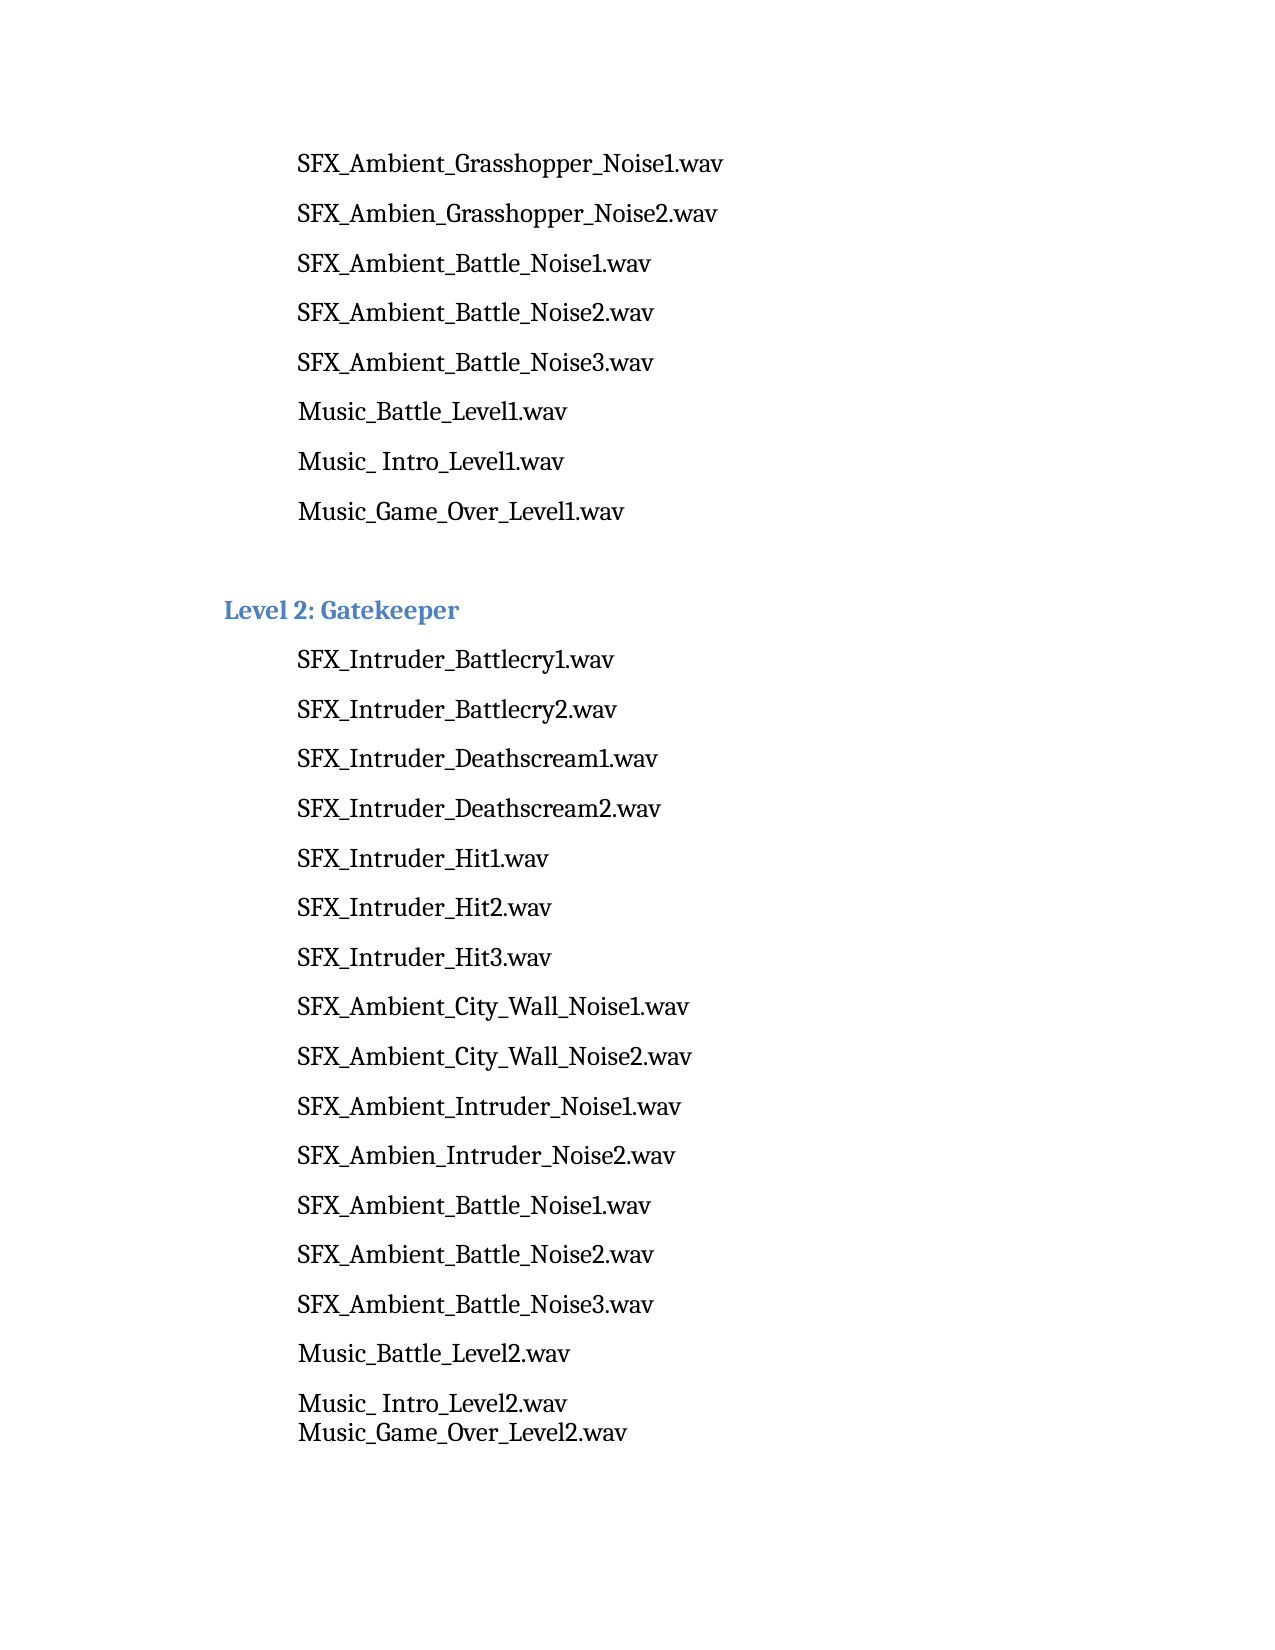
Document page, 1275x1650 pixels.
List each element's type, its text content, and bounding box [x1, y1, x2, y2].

text SFX_Ambient_Battle_Noise2.wav [150, 1241, 1125, 1269]
text SFX_Intruder_Hit3.wav [150, 943, 1125, 972]
text SFX_Ambient_City_Wall_Noise1.wav [150, 993, 1125, 1022]
text SFX_Intruder_Hit1.wav [150, 844, 1125, 873]
text SFX_Ambient_Battle_Noise1.wav [150, 1191, 1125, 1220]
text SFX_Ambient_Battle_Noise3.wav [150, 1290, 1125, 1319]
text Level 2: Gatekeeper [150, 596, 1125, 625]
text SFX_Ambient_Battle_Noise3.wav [150, 348, 1125, 377]
text Music_Game_Over_Level2.wav [150, 1418, 1125, 1447]
text Music_Battle_Level2.wav [150, 1340, 1125, 1369]
text Music_Battle_Level1.wav [150, 398, 1125, 427]
text SFX_Intruder_Battlecry1.wav [150, 646, 1125, 674]
text SFX_Ambien_Intruder_Noise2.wav [150, 1142, 1125, 1170]
text SFX_Intruder_Deathscream2.wav [150, 794, 1125, 823]
text SFX_Ambient_Grasshopper_Noise1.wav [150, 150, 1125, 179]
text SFX_Intruder_Hit2.wav [150, 894, 1125, 922]
text SFX_Ambient_City_Wall_Noise2.wav [150, 1042, 1125, 1071]
text Music_ Intro_Level1.wav [150, 447, 1125, 476]
text Music_Game_Over_Level1.wav [150, 497, 1125, 526]
text SFX_Intruder_Battlecry2.wav [150, 695, 1125, 724]
text SFX_Ambien_Grasshopper_Noise2.wav [150, 199, 1125, 228]
text SFX_Intruder_Deathscream1.wav [150, 745, 1125, 774]
text Music_ Intro_Level2.wav [150, 1389, 1125, 1418]
text SFX_Ambient_Intruder_Noise1.wav [150, 1092, 1125, 1121]
text SFX_Ambient_Battle_Noise2.wav [150, 299, 1125, 327]
text SFX_Ambient_Battle_Noise1.wav [150, 249, 1125, 278]
